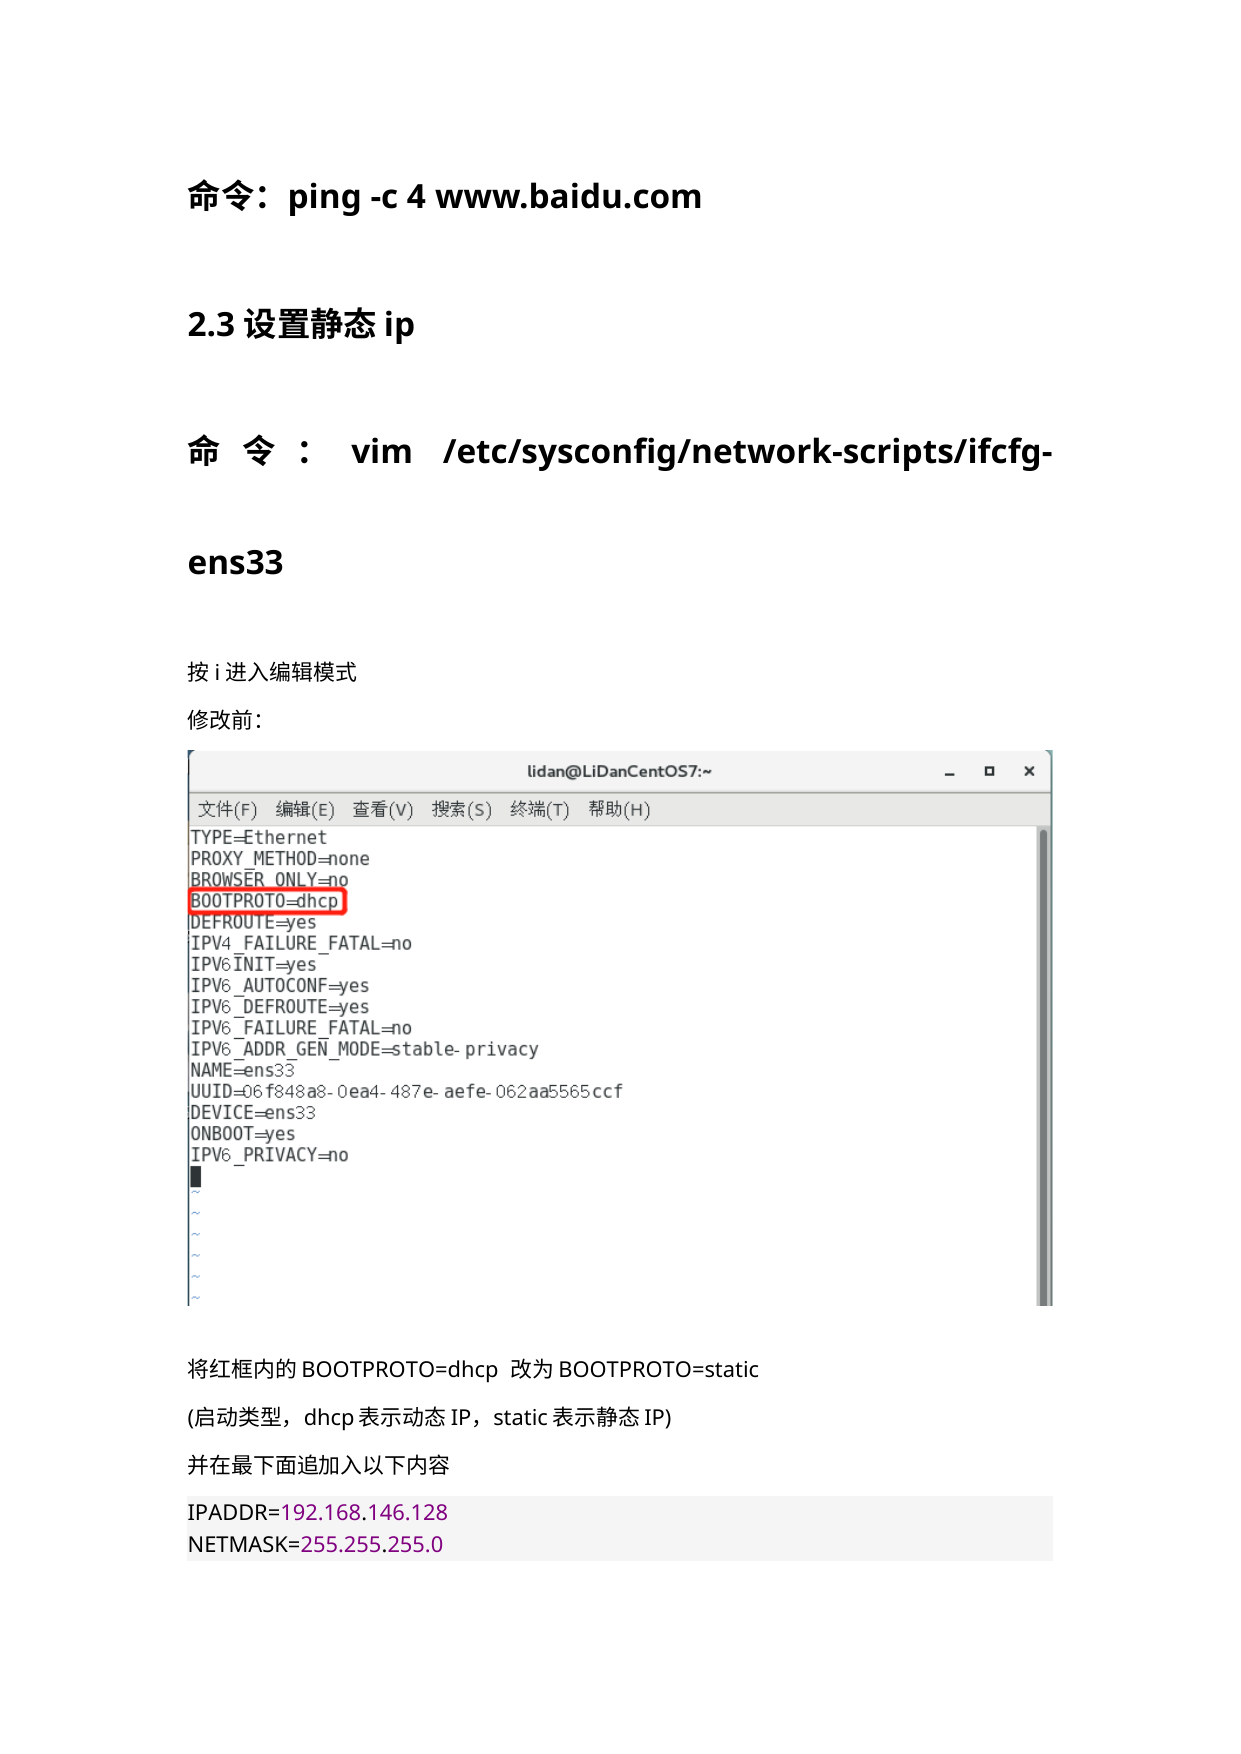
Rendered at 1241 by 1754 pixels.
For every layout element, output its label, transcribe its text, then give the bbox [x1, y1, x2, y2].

subtitle 命令：vim /etc/sysconfig/network-scripts/ifcfg-ens33 [187, 417, 1053, 594]
text 修改前： [187, 702, 1053, 735]
picture [187, 750, 1053, 1306]
text (启动类型，dhcp表示动态IP，static表示静态IP) [187, 1399, 1053, 1432]
text 将红框内的BOOTPROTO=dhcp 改为BOOTPROTO=static [187, 1351, 1053, 1384]
text NETMASK=255.255.255.0 [187, 1528, 1053, 1561]
subtitle 命令：ping -c 4 www.baidu.com [187, 162, 1053, 227]
text IPADDR=192.168.146.128 [187, 1496, 1053, 1528]
text 按 i 进入编辑模式 [187, 654, 1053, 687]
subtitle 2.3 设置静态ip [187, 289, 1053, 354]
text 并在最下面追加入以下内容 [187, 1447, 1053, 1480]
